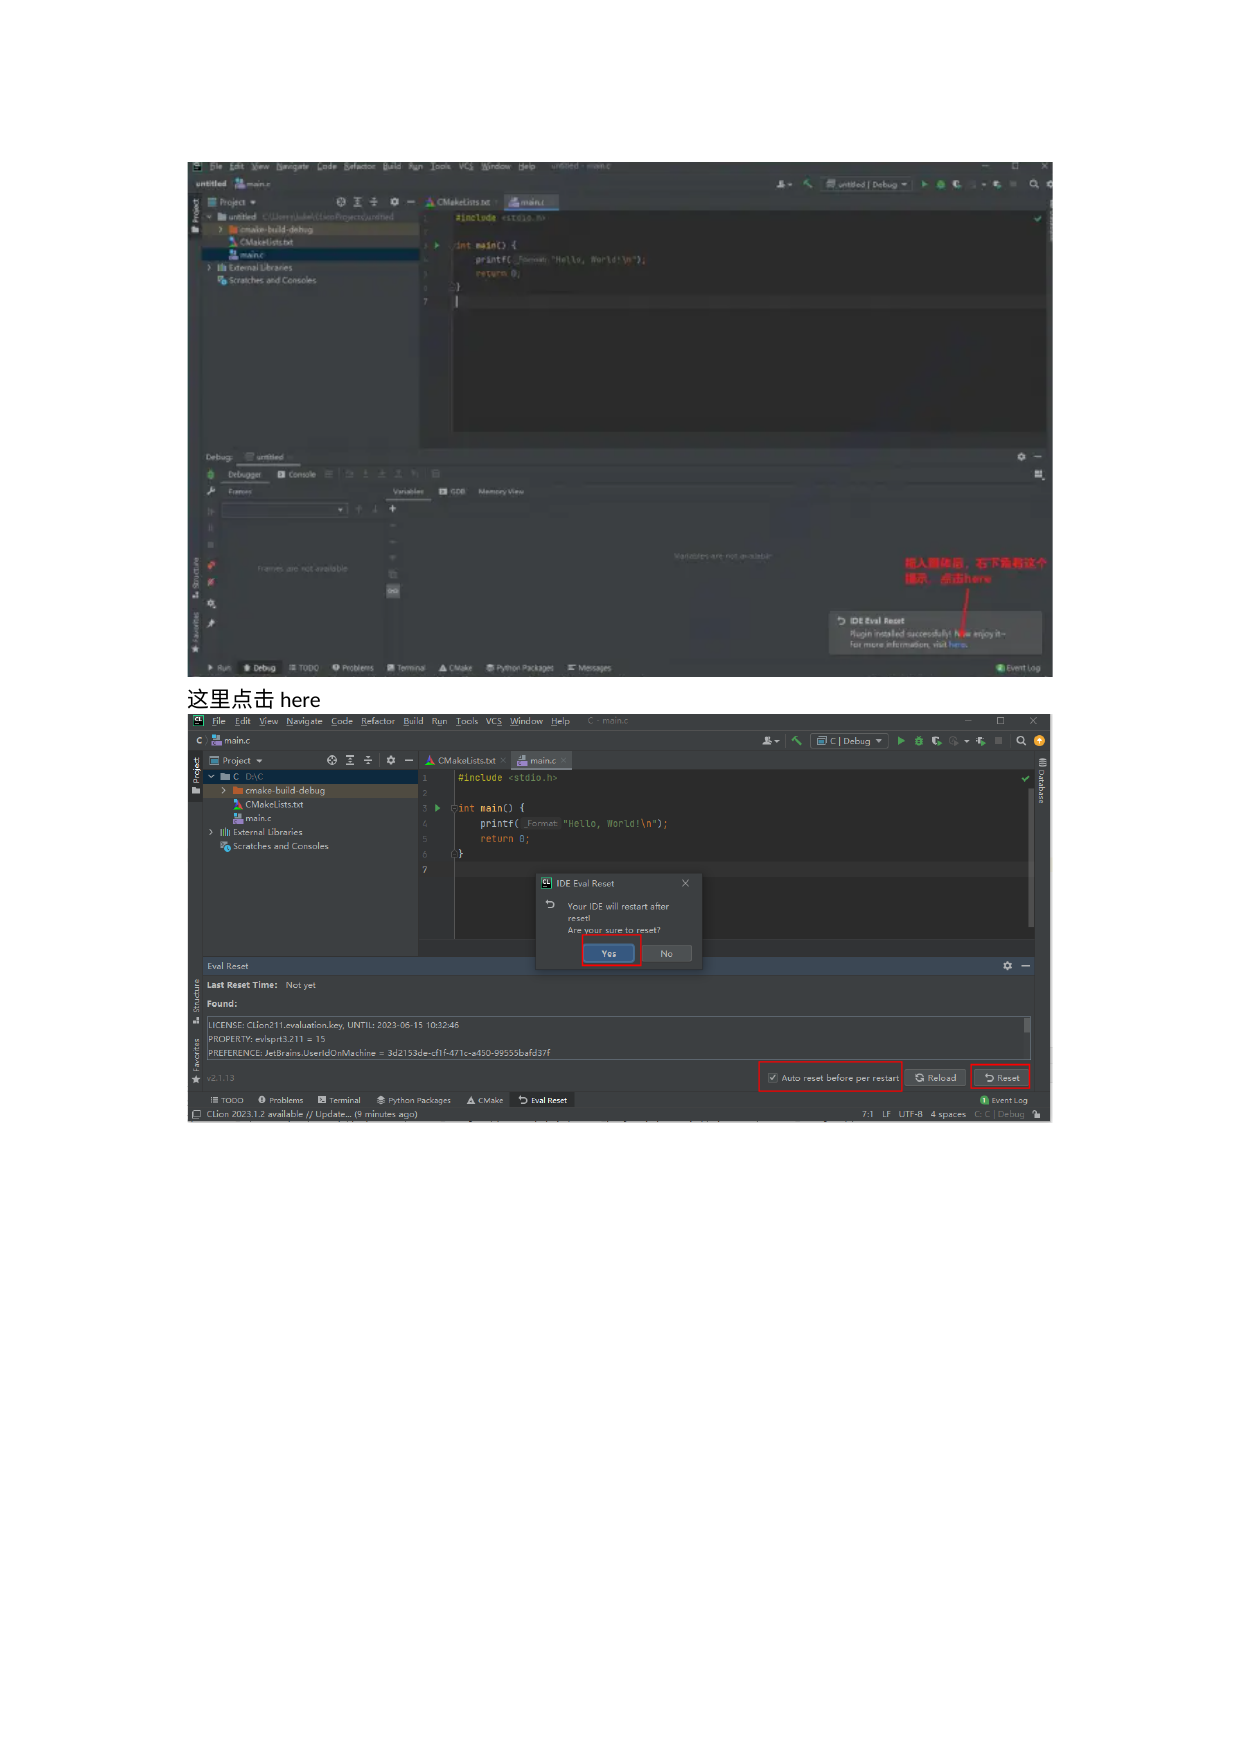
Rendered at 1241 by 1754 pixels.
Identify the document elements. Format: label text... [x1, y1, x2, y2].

picture [187, 162, 1053, 677]
text 这里点击 here [187, 682, 1053, 714]
picture [187, 714, 1053, 1123]
